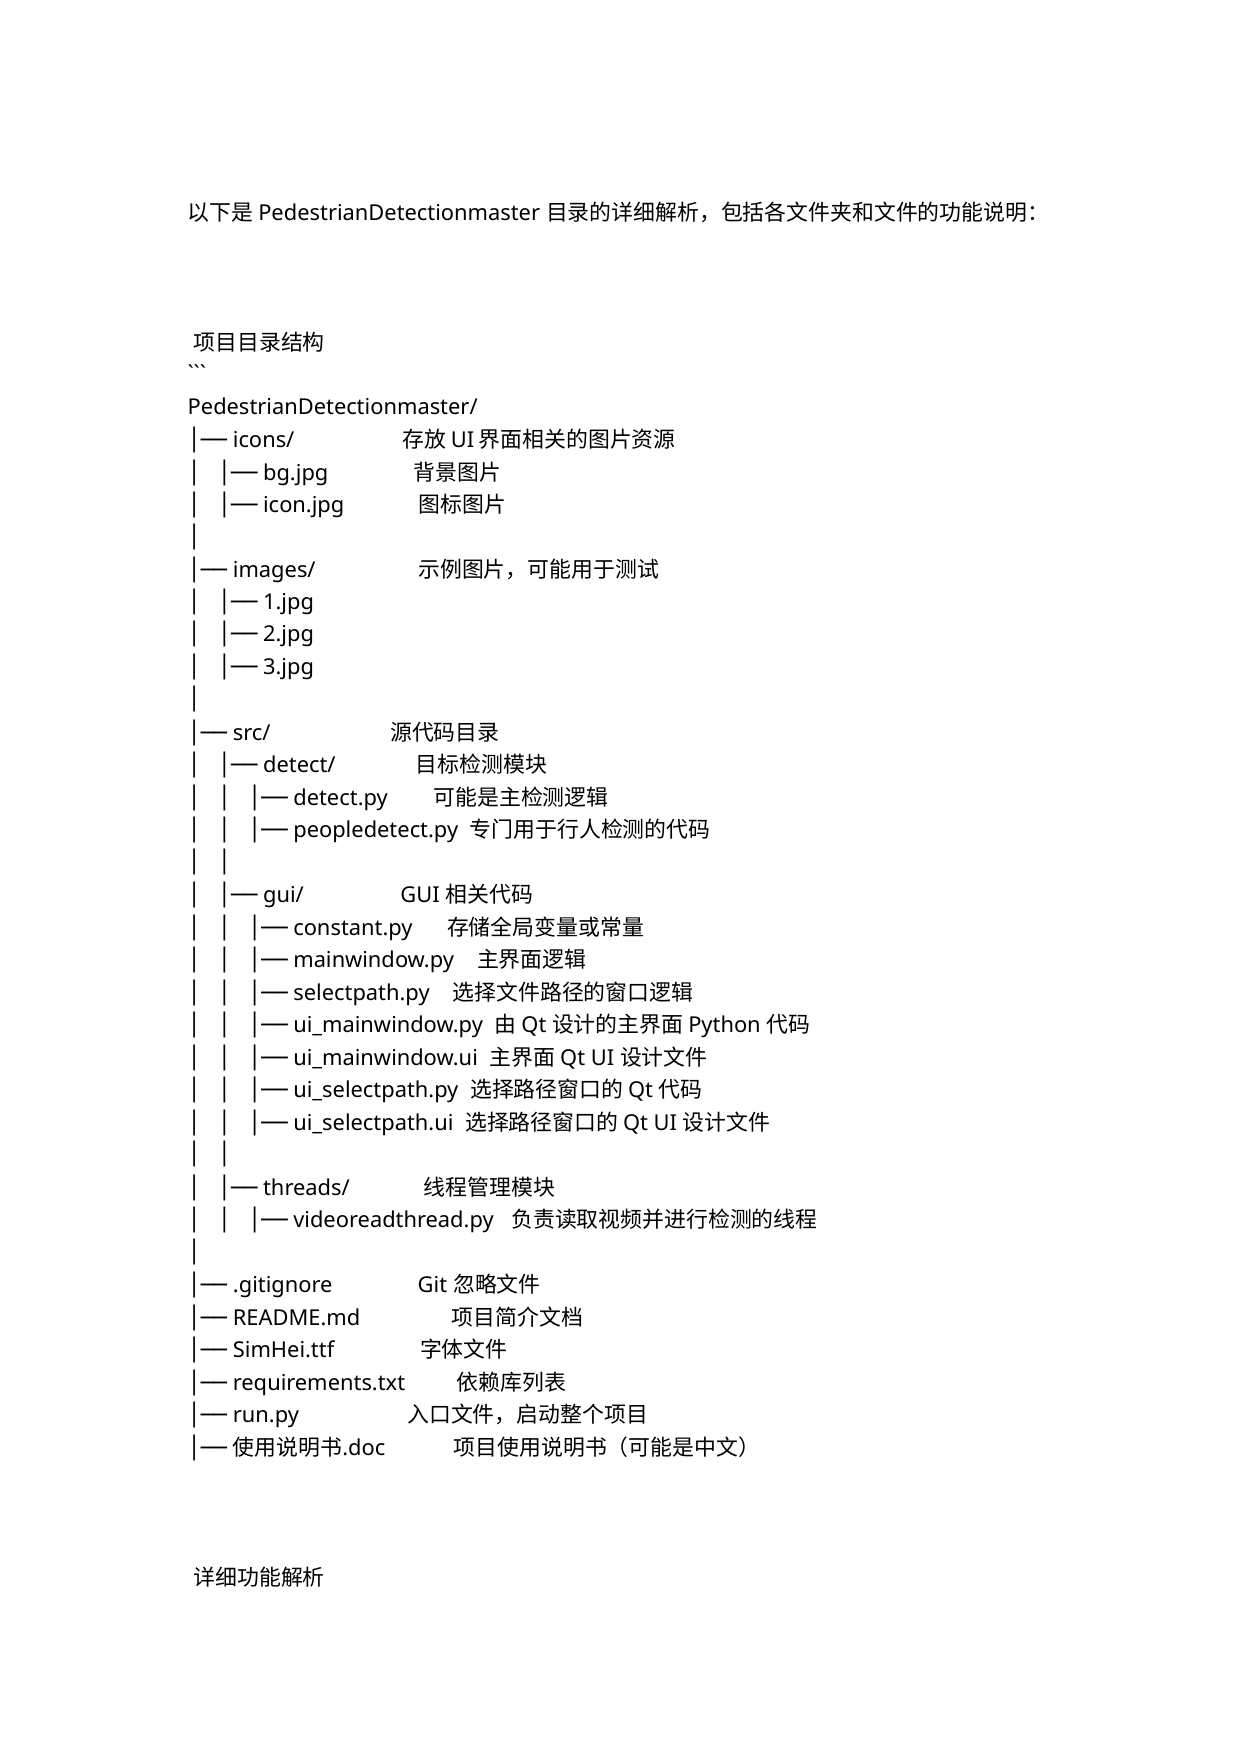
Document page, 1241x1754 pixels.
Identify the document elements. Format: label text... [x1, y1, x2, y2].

text │── icons/ 存放UI界面相关的图片资源 [187, 422, 1053, 454]
text │ │── gui/ GUI 相关代码 [187, 877, 1053, 909]
text │ │── 2.jpg [187, 617, 1053, 649]
text │ │── threads/ 线程管理模块 [187, 1169, 1053, 1202]
text │ │── icon.jpg 图标图片 [187, 487, 1053, 519]
text │ │ │── videoreadthread.py 负责读取视频并进行检测的线程 [187, 1202, 1053, 1234]
text │ │ │── ui_mainwindow.ui 主界面 Qt UI 设计文件 [187, 1039, 1053, 1072]
text │ │ │── constant.py 存储全局变量或常量 [187, 909, 1053, 942]
text │── 使用说明书.doc 项目使用说明书（可能是中文） [187, 1429, 1053, 1462]
text │ │ │── ui_mainwindow.py 由 Qt 设计的主界面 Python 代码 [187, 1007, 1053, 1039]
text PedestrianDetectionmaster/ [187, 389, 1053, 422]
text │── SimHei.ttf 字体文件 [187, 1332, 1053, 1364]
text │ │── 1.jpg [187, 584, 1053, 617]
text │ [187, 1234, 1053, 1267]
text ``` [187, 357, 1053, 389]
text │── .gitignore Git 忽略文件 [187, 1267, 1053, 1299]
text │ │ │── ui_selectpath.ui 选择路径窗口的 Qt UI 设计文件 [187, 1104, 1053, 1137]
text 项目目录结构 [187, 324, 1053, 357]
text 详细功能解析 [187, 1559, 1053, 1592]
text │── README.md 项目简介文档 [187, 1299, 1053, 1332]
text │ │ [187, 844, 1053, 877]
text │ │ │── selectpath.py 选择文件路径的窗口逻辑 [187, 974, 1053, 1007]
text │── requirements.txt 依赖库列表 [187, 1364, 1053, 1397]
text │ │── bg.jpg 背景图片 [187, 454, 1053, 487]
text │── src/ 源代码目录 [187, 714, 1053, 747]
text │ │ │── detect.py 可能是主检测逻辑 [187, 779, 1053, 812]
text │── run.py 入口文件，启动整个项目 [187, 1397, 1053, 1429]
text │ │── detect/ 目标检测模块 [187, 747, 1053, 779]
text │ │ │── mainwindow.py 主界面逻辑 [187, 942, 1053, 974]
text │ │ │── ui_selectpath.py 选择路径窗口的 Qt 代码 [187, 1072, 1053, 1104]
text │ │── 3.jpg [187, 649, 1053, 682]
text 以下是 PedestrianDetectionmaster 目录的详细解析，包括各文件夹和文件的功能说明： [187, 194, 1053, 227]
text │ [187, 519, 1053, 552]
text │ │ │── peopledetect.py 专门用于行人检测的代码 [187, 812, 1053, 844]
text │ [187, 682, 1053, 714]
text │── images/ 示例图片，可能用于测试 [187, 552, 1053, 584]
text │ │ [187, 1137, 1053, 1169]
